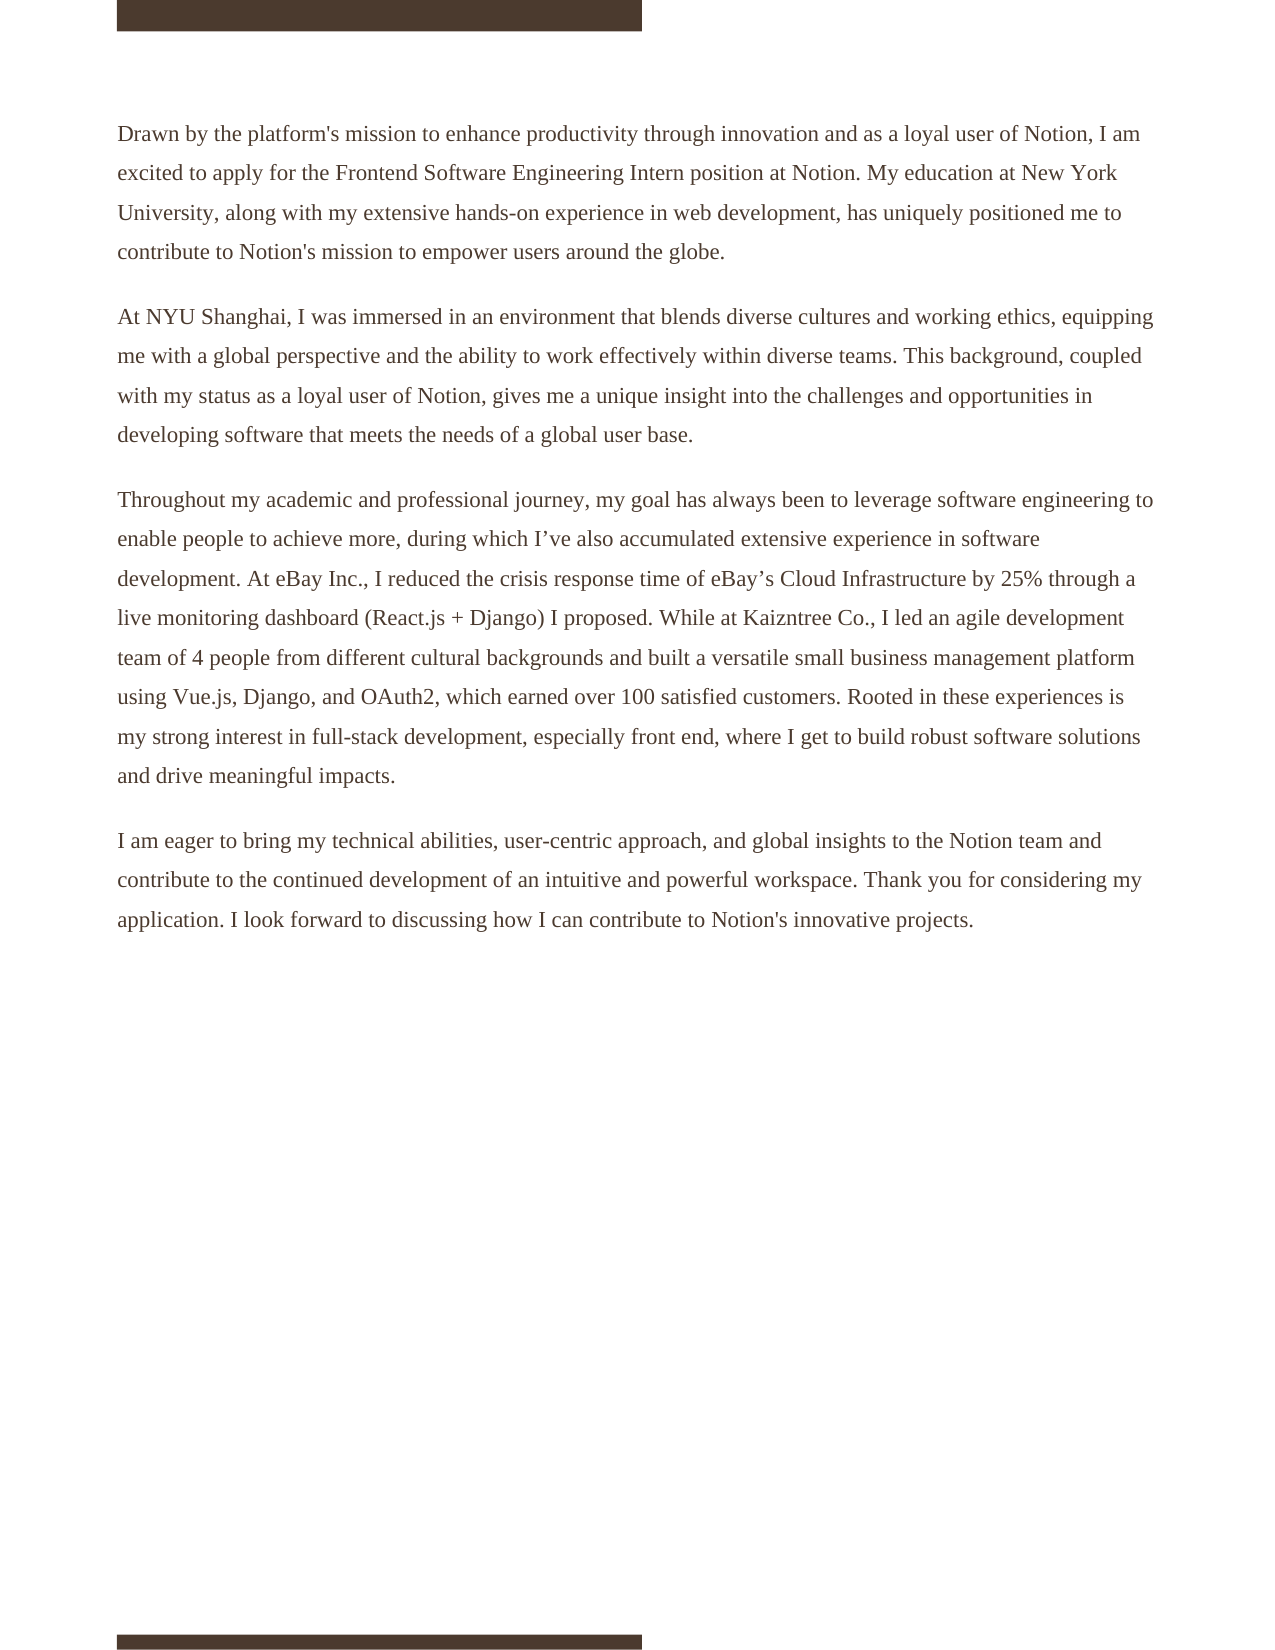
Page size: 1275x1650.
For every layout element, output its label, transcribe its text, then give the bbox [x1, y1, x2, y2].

text I am eager to bring my technical abilities, user-centric approach, and global insights to the Notion team and contribute to the continued development of an intuitive and powerful workspace. Thank you for considering my application. I look forward to discussing how I can contribute to Notion's innovative projects. [117, 827, 1158, 932]
text Drawn by the platform's mission to enhance productivity through innovation and as a loyal user of Notion, I am excited to apply for the Frontend Software Engineering Intern position at Notion. My education at New York University, along with my extensive hands-on experience in web development, has uniquely positioned me to contribute to Notion's mission to empower users around the globe. [117, 120, 1158, 265]
text Throughout my academic and professional journey, my goal has always been to leverage software engineering to enable people to achieve more, during which I’ve also accumulated extensive experience in software development. At eBay Inc., I reduced the crisis response time of eBay’s Cloud Infrastructure by 25% through a live monitoring dashboard (React.js + Django) I proposed. While at Kaizntree Co., I led an agile development team of 4 people from different cultural backgrounds and built a versatile small business management platform using Vue.js, Django, and OAuth2, which earned over 100 satisfied customers. Rooted in these experiences is my strong interest in full-stack development, especially front end, where I get to build robust software solutions and drive meaningful impacts. [117, 486, 1158, 788]
text At NYU Shanghai, I was immersed in an environment that blends diverse cultures and working ethics, equipping me with a global perspective and the ability to work effectively within diverse teams. This background, coupled with my status as a loyal user of Notion, gives me a unique insight into the challenges and opportunities in developing software that meets the needs of a global user base. [117, 303, 1158, 448]
